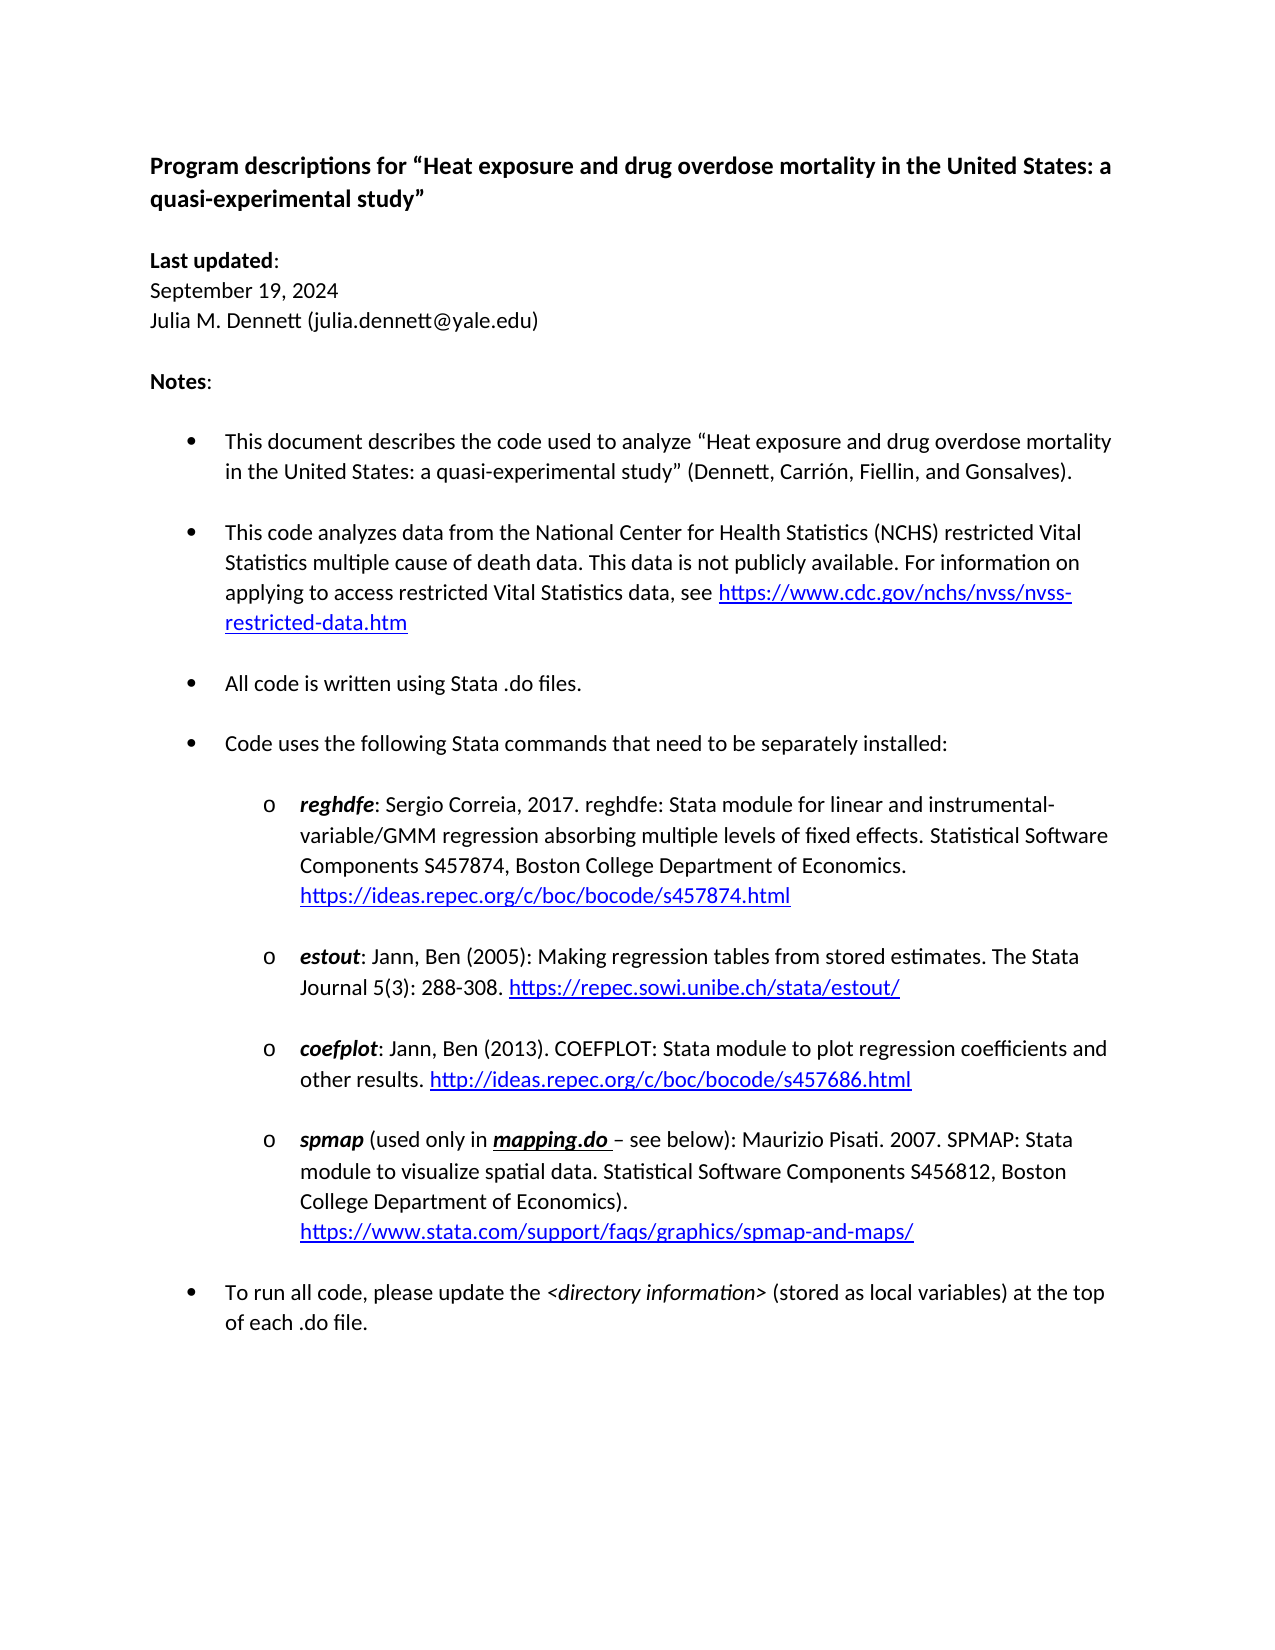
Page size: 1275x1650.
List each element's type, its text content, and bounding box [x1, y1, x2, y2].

list coefplot: Jann, Ben (2013). COEFPLOT: Stata module to plot regression coefficients and other results. http://ideas.repec.org/c/boc/bocode/s457686.html [262, 1034, 1125, 1093]
list To run all code, please update the <directory information> (stored as local variables) at the top of each .do file. [187, 1278, 1125, 1336]
text September 19, 2024 [150, 276, 1125, 304]
list Code uses the following Stata commands that need to be separately installed: [187, 729, 1125, 757]
list estout: Jann, Ben (2005): Making regression tables from stored estimates. The Stata Journal 5(3): 288-308. https://repec.sowi.unibe.ch/stata/estout/ [262, 942, 1125, 1001]
list spmap (used only in mapping.do – see below): Maurizio Pisati. 2007. SPMAP: Stata module to visualize spatial data. Statistical Software Components S456812, Boston College Department of Economics). https://www.stata.com/support/faqs/graphics/spmap-and-maps/ [262, 1126, 1125, 1245]
text Julia M. Dennett (julia.dennett@yale.edu) [150, 306, 1125, 334]
list All code is written using Stata .do files. [187, 669, 1125, 697]
list This document describes the code used to analyze “Heat exposure and drug overdose mortality in the United States: a quasi-experimental study” (Dennett, Carrión, Fiellin, and Gonsalves). [187, 427, 1125, 486]
text Last updated: [150, 246, 1125, 274]
text Notes: [150, 367, 1125, 395]
list reghdfe: Sergio Correia, 2017. reghdfe: Stata module for linear and instrumental-variable/GMM regression absorbing multiple levels of fixed effects. Statistical Software Components S457874, Boston College Department of Economics. https://ideas.repec.org/c/boc/bocode/s457874.html [262, 790, 1125, 909]
text Program descriptions for “Heat exposure and drug overdose mortality in the United States: a quasi-experimental study” [150, 150, 1125, 213]
list This code analyzes data from the National Center for Health Statistics (NCHS) restricted Vital Statistics multiple cause of death data. This data is not publicly available. For information on applying to access restricted Vital Statistics data, see https://www.cdc.gov/nchs/nvss/nvss-restricted-data.htm [187, 518, 1125, 637]
